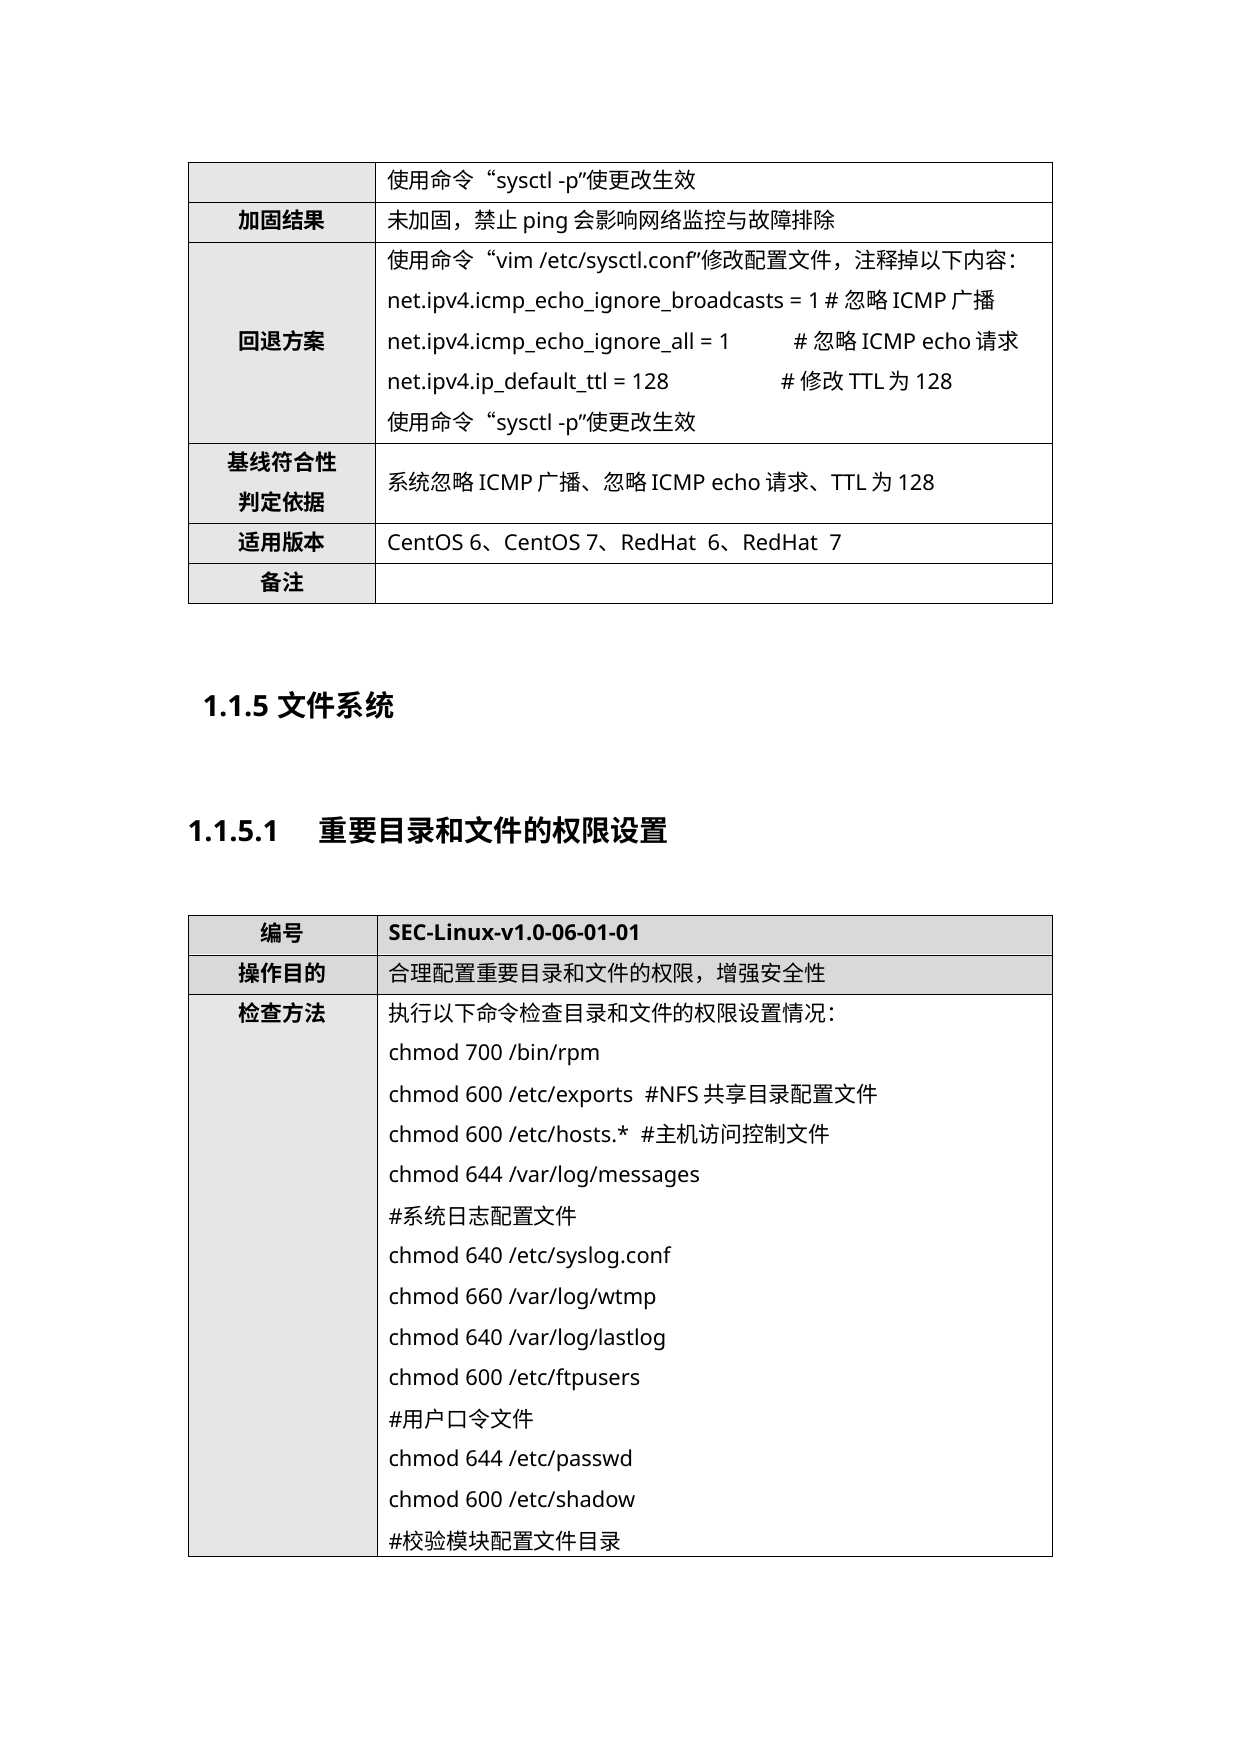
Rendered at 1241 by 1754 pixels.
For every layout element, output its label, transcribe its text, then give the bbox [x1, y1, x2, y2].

list 重要目录和文件的权限设置 [187, 796, 1053, 861]
table_cell 系统忽略ICMP广播、忽略ICMP echo请求、TTL为128 [376, 444, 1052, 523]
table_cell 加固结果 [189, 203, 375, 242]
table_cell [376, 163, 1052, 202]
list 文件系统 [202, 671, 1053, 736]
table_cell 备注 [189, 564, 375, 603]
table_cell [378, 995, 1052, 1556]
table_cell 使用命令“vim /etc/sysctl.conf”修改配置文件，注释掉以下内容： net.ipv4.icmp_echo_ignore_broadcasts = 1 # 忽略ICMP广播 net.ipv4.icmp_echo_ignore_all = 1 # 忽略ICMP echo请求 net.ipv4.ip_default_ttl = 128 # 修改TTL为128 使用命令“sysctl -p”使更改生效 [376, 243, 1052, 443]
table_header SEC-Linux-v1.0-06-01-01 [378, 916, 1052, 954]
table_cell CentOS 6、CentOS 7、RedHat 6、RedHat 7 [376, 524, 1052, 563]
table_cell 合理配置重要目录和文件的权限，增强安全性 [378, 956, 1052, 994]
table_cell [376, 564, 1052, 603]
table_cell 加固方法 [189, 163, 375, 202]
table_cell 检查方法 [189, 995, 377, 1556]
table_cell 基线符合性 判定依据 [189, 444, 375, 523]
table_cell 操作目的 [189, 956, 377, 994]
table_cell 未加固，禁止ping会影响网络监控与故障排除 [376, 203, 1052, 242]
table_header 编号 [189, 916, 377, 954]
table_cell 适用版本 [189, 524, 375, 563]
table_cell 回退方案 [189, 243, 375, 443]
